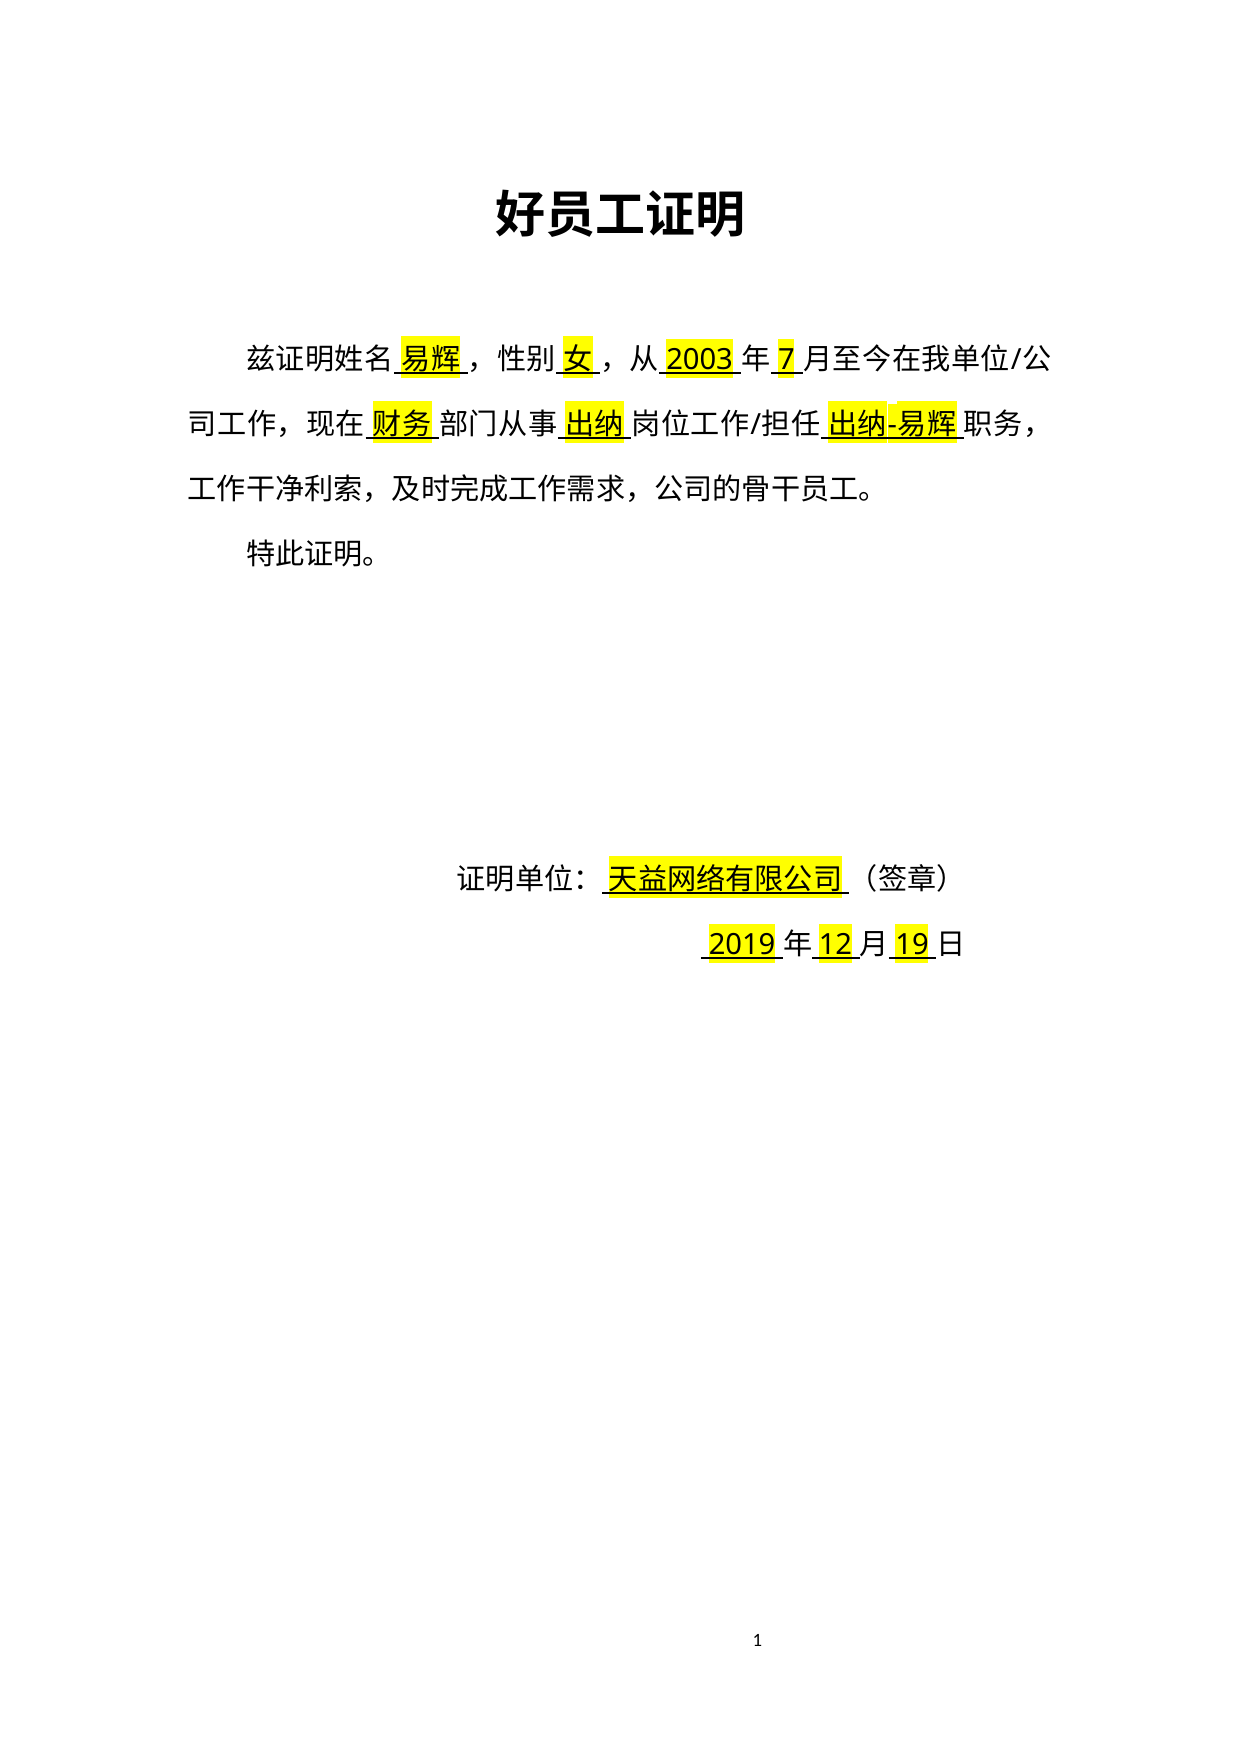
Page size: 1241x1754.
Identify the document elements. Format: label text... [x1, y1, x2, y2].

text 兹证明姓名 易辉 ，性别 女 ，从 2003 年 7 月至今在我单位/公司工作，现在 财务 部门从事 出纳 岗位工作/担任 出纳-易辉 职务，工作干净利索，及时完成工作需求，公司的骨干员工。 [187, 324, 1053, 519]
text 2019 年 12 月 19 日 [187, 909, 965, 974]
text 好员工证明 [187, 162, 1053, 259]
text 特此证明。 [187, 519, 1053, 584]
text 证明单位： 天益网络有限公司 （签章） [187, 844, 965, 909]
